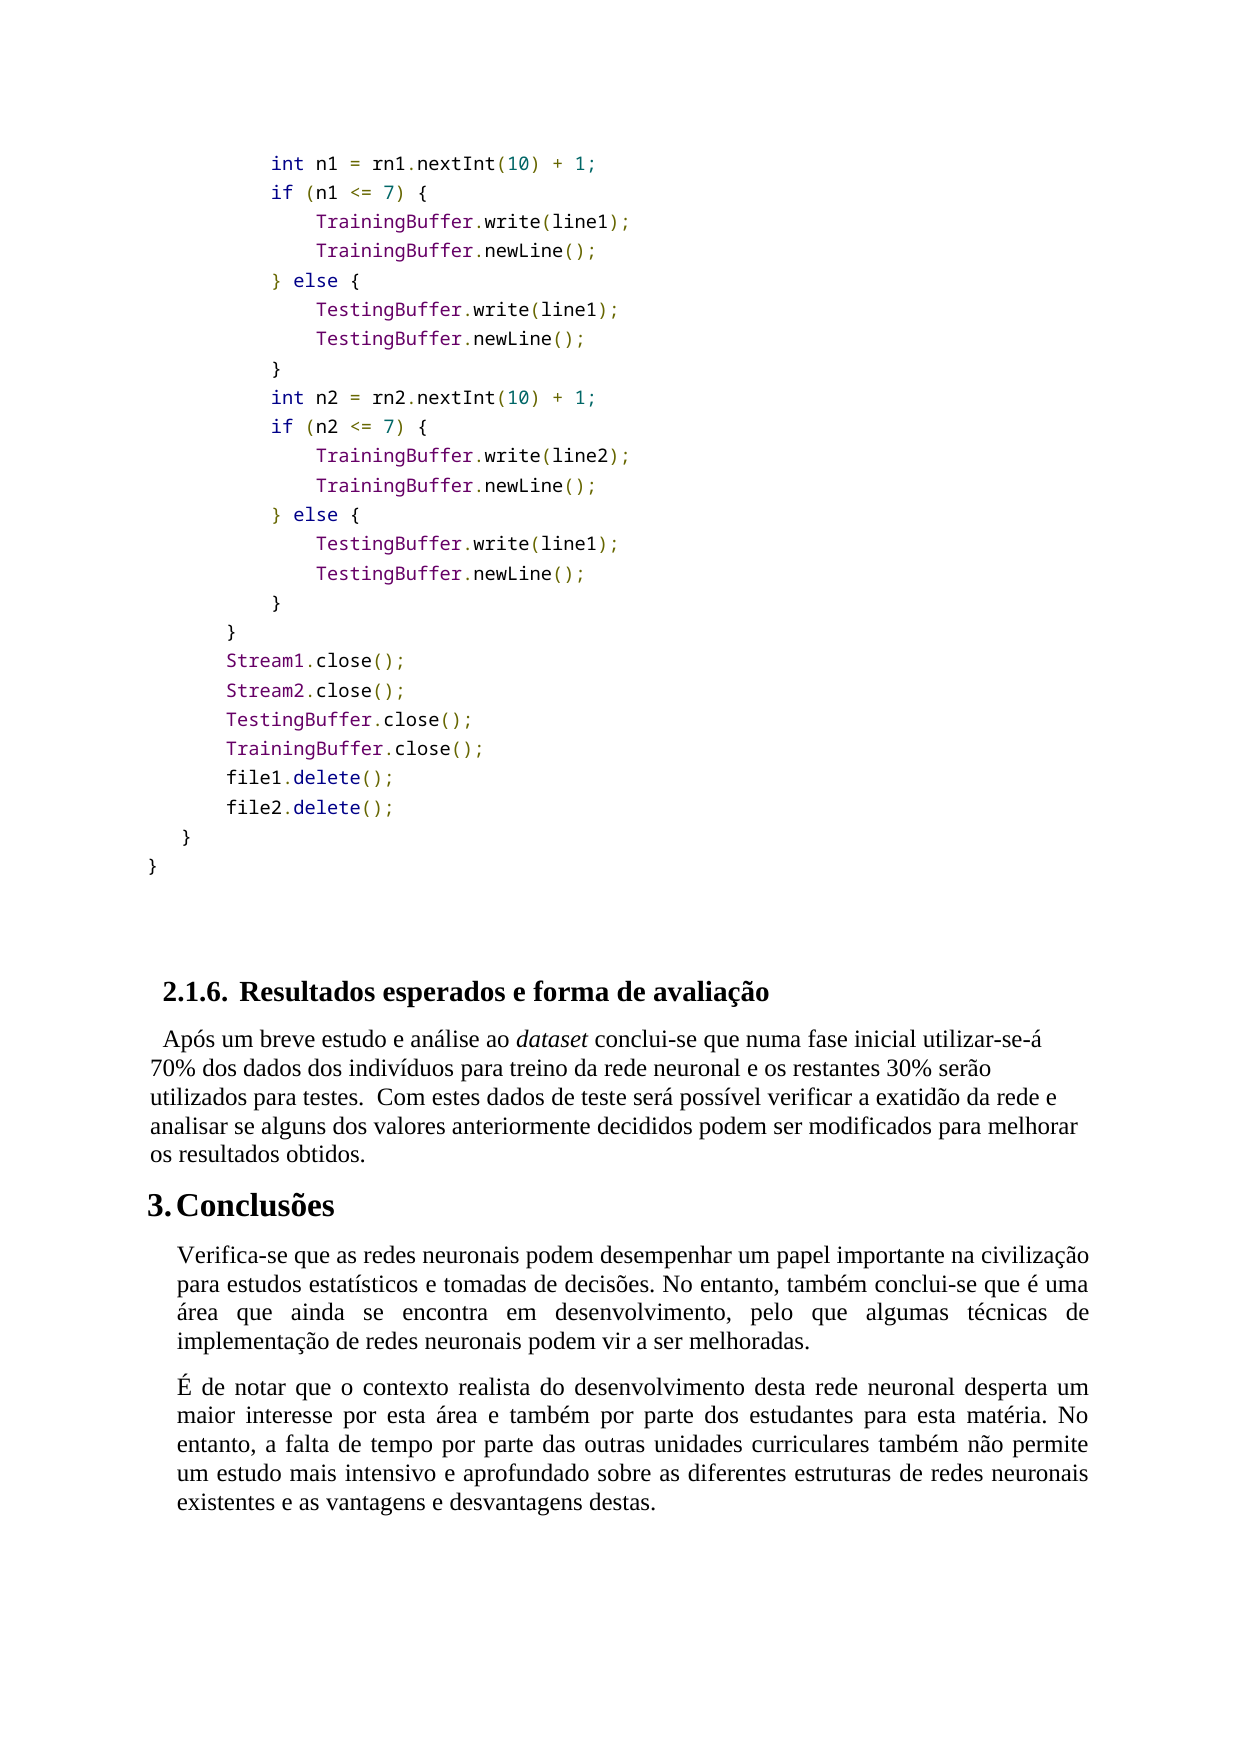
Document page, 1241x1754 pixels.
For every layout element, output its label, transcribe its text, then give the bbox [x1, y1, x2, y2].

text } [147, 823, 1090, 849]
text } [147, 589, 1090, 614]
text TrainingBuffer.write(line1); [147, 208, 1090, 234]
text } else { [147, 501, 1090, 527]
text Stream1.close(); [147, 648, 1090, 673]
text TrainingBuffer.newLine(); [147, 472, 1090, 497]
text file2.delete(); [147, 794, 1090, 819]
text É de notar que o contexto realista do desenvolvimento desta rede neuronal desperta um maior interesse por esta área e também por parte dos estudantes para esta matéria. No entanto, a falta de tempo por parte das outras unidades curriculares também não permite um estudo mais intensivo e aprofundado sobre as diferentes estruturas de redes neuronais existentes e as vantagens e desvantagens destas. [61, 1372, 1090, 1515]
text TestingBuffer.newLine(); [147, 326, 1090, 351]
text TestingBuffer.write(line1); [147, 531, 1090, 556]
text Verifica-se que as redes neuronais podem desempenhar um papel importante na civilização para estudos estatísticos e tomadas de decisões. No entanto, também conclui-se que é uma área que ainda se encontra em desenvolvimento, pelo que algumas técnicas de implementação de redes neuronais podem vir a ser melhoradas. [61, 1240, 1090, 1355]
text } [147, 852, 1090, 878]
text Stream2.close(); [147, 677, 1090, 702]
text 3. Conclusões [147, 1185, 1090, 1223]
text } [147, 355, 1090, 380]
text TestingBuffer.newLine(); [147, 560, 1090, 585]
text file1.delete(); [147, 765, 1090, 790]
text if (n2 <= 7) { [147, 413, 1090, 439]
text TrainingBuffer.write(line2); [147, 443, 1090, 468]
text if (n1 <= 7) { [147, 179, 1090, 205]
text } [147, 618, 1090, 644]
text TestingBuffer.close(); [147, 706, 1090, 732]
text 2.1.6. Resultados esperados e forma de avaliação [162, 974, 1090, 1008]
text } else { [147, 267, 1090, 293]
text TrainingBuffer.close(); [147, 735, 1090, 761]
text int n1 = rn1.nextInt(10) + 1; [147, 150, 1090, 176]
text Após um breve estudo e análise ao dataset conclui-se que numa fase inicial utilizar-se-á 70% dos dados dos indivíduos para treino da rede neuronal e os restantes 30% serão utilizados para testes. Com estes dados de teste será possível verificar a exatidão da rede e analisar se alguns dos valores anteriormente decididos podem ser modificados para melhorar os resultados obtidos. [150, 1024, 1090, 1168]
text TrainingBuffer.newLine(); [147, 238, 1090, 263]
text TestingBuffer.write(line1); [147, 296, 1090, 322]
text int n2 = rn2.nextInt(10) + 1; [147, 384, 1090, 410]
